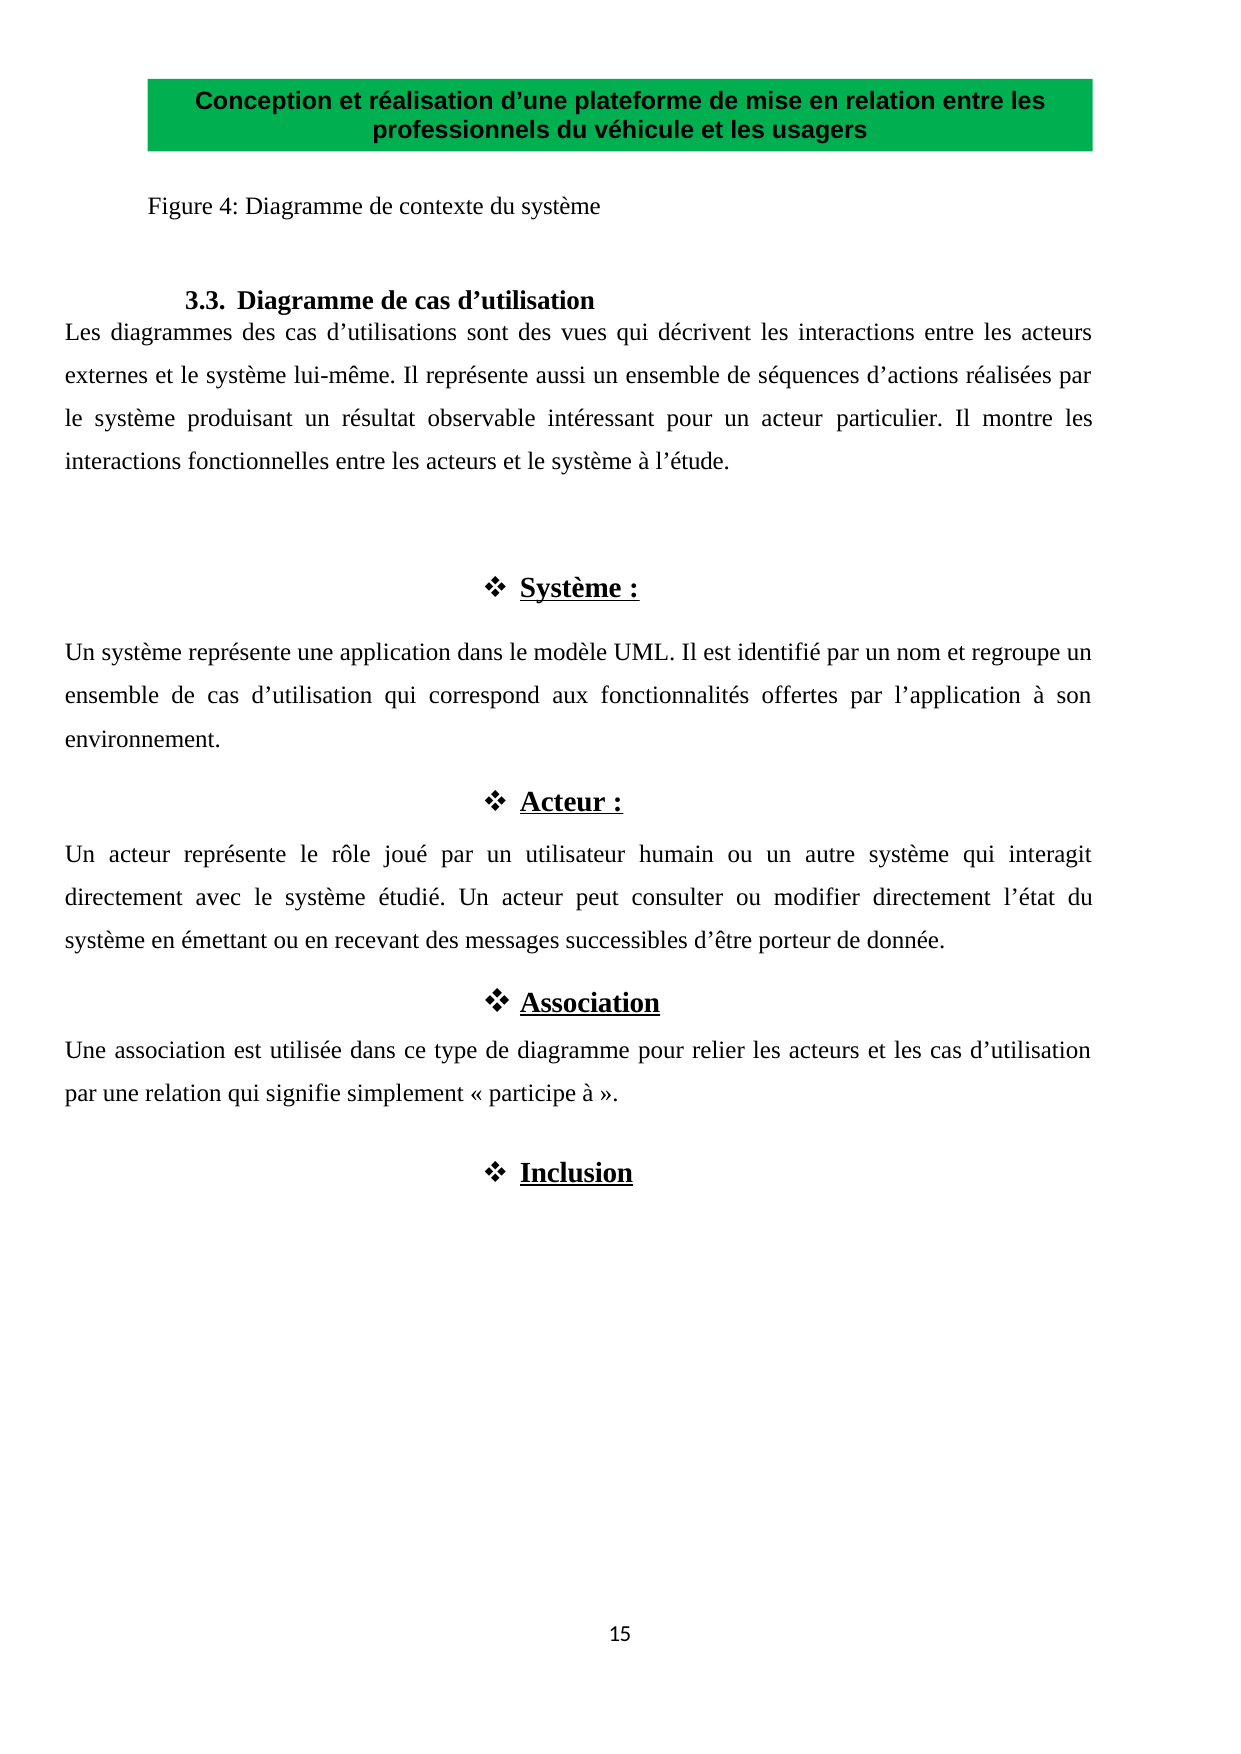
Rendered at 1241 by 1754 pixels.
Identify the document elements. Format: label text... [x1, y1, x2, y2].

subtitle Diagramme de cas d’utilisation [185, 284, 1213, 315]
subtitle Acteur : [482, 784, 1213, 817]
text Un acteur représente le rôle joué par un utilisateur humain ou un autre système qui interagit directement avec le système étudié. Un acteur peut consulter ou modifier directement l’état du système en émettant ou en recevant des messages successibles d’être porteur de donnée. [64, 839, 1093, 954]
subtitle Association [482, 985, 1213, 1020]
text Un système représente une application dans le modèle UML. Il est identifié par un nom et regroupe un ensemble de cas d’utilisation qui correspond aux fonctionnalités offertes par l’application à son environnement. [64, 637, 1092, 752]
text Figure 4: Diagramme de contexte du système [147, 191, 1213, 219]
text Les diagrammes des cas d’utilisations sont des vues qui décrivent les interactions entre les acteurs externes et le système lui-même. Il représente aussi un ensemble de séquences d’actions réalisées par le système produisant un résultat observable intéressant pour un acteur particulier. Il montre les interactions fonctionnelles entre les acteurs et le système à l’étude. [64, 317, 1093, 475]
subtitle Système : [482, 571, 1213, 604]
text Une association est utilisée dans ce type de diagramme pour relier les acteurs et les cas d’utilisation par une relation qui signifie simplement « participe à ». [64, 1035, 1092, 1107]
subtitle Inclusion [482, 1155, 1213, 1189]
